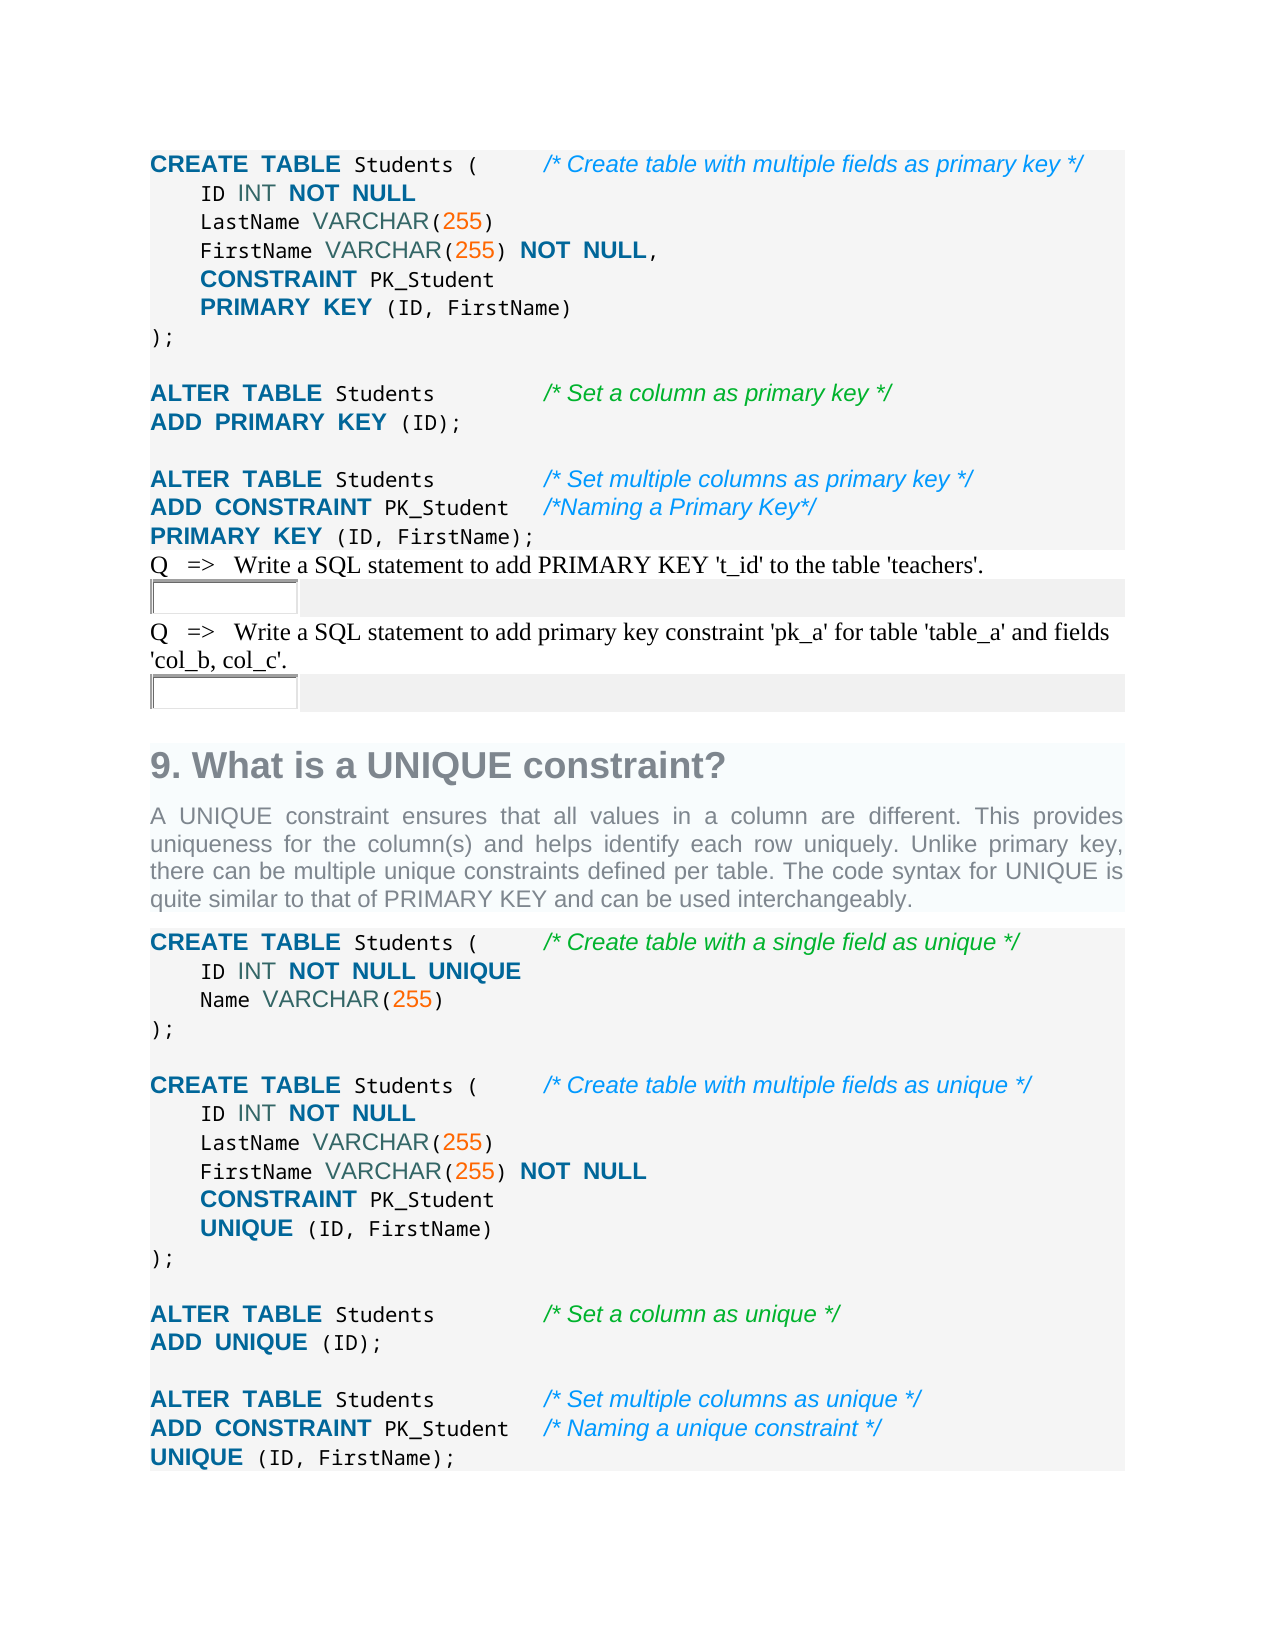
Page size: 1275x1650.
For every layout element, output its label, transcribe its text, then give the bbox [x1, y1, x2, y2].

text ); [150, 1243, 1125, 1271]
text PRIMARY KEY (ID, FirstName); [150, 522, 1125, 550]
text CREATE TABLE Students ( /* Create table with multiple fields as primary key */ [150, 150, 1125, 179]
text LastName VARCHAR(255) [150, 1128, 1125, 1157]
text LastName VARCHAR(255) [150, 207, 1125, 236]
text ); [150, 1014, 1125, 1042]
text UNIQUE (ID, FirstName) [150, 1214, 1125, 1243]
text ADD PRIMARY KEY (ID); [150, 407, 1125, 436]
text ALTER TABLE Students /* Set a column as unique */ [150, 1299, 1125, 1328]
text PRIMARY KEY (ID, FirstName) [150, 293, 1125, 322]
text CREATE TABLE Students ( /* Create table with multiple fields as unique */ [150, 1071, 1125, 1099]
text Q => Write a SQL statement to add primary key constraint 'pk_a' for table 'table_a' and fields 'col_b, col_c'. [150, 617, 1125, 674]
text ID INT NOT NULL UNIQUE [150, 957, 1125, 985]
text FirstName VARCHAR(255) NOT NULL [150, 1157, 1125, 1185]
text ADD CONSTRAINT PK_Student /* Naming a unique constraint */ [150, 1414, 1125, 1442]
text ADD CONSTRAINT PK_Student /*Naming a Primary Key*/ [150, 493, 1125, 522]
text ALTER TABLE Students /* Set multiple columns as unique */ [150, 1385, 1125, 1414]
text ALTER TABLE Students /* Set a column as primary key */ [150, 379, 1125, 407]
text CREATE TABLE Students ( /* Create table with a single field as unique */ [150, 928, 1125, 957]
text ADD UNIQUE (ID); [150, 1328, 1125, 1357]
text Name VARCHAR(255) [150, 985, 1125, 1014]
text ALTER TABLE Students /* Set multiple columns as primary key */ [150, 464, 1125, 493]
text CONSTRAINT PK_Student [150, 264, 1125, 293]
text 9. What is a UNIQUE constraint? [150, 743, 1125, 786]
text Q => Write a SQL statement to add PRIMARY KEY 't_id' to the table 'teachers'. [150, 550, 1125, 579]
text FirstName VARCHAR(255) NOT NULL, [150, 236, 1125, 264]
text CONSTRAINT PK_Student [150, 1185, 1125, 1214]
text A UNIQUE constraint ensures that all values in a column are different. This provides uniqueness for the column(s) and helps identify each row uniquely. Unlike primary key, there can be multiple unique constraints defined per table. The code syntax for UNIQUE is quite similar to that of PRIMARY KEY and can be used interchangeably. [150, 802, 1125, 912]
text UNIQUE (ID, FirstName); [150, 1442, 1125, 1471]
text ); [150, 322, 1125, 350]
text ID INT NOT NULL [150, 1099, 1125, 1128]
text ID INT NOT NULL [150, 179, 1125, 207]
